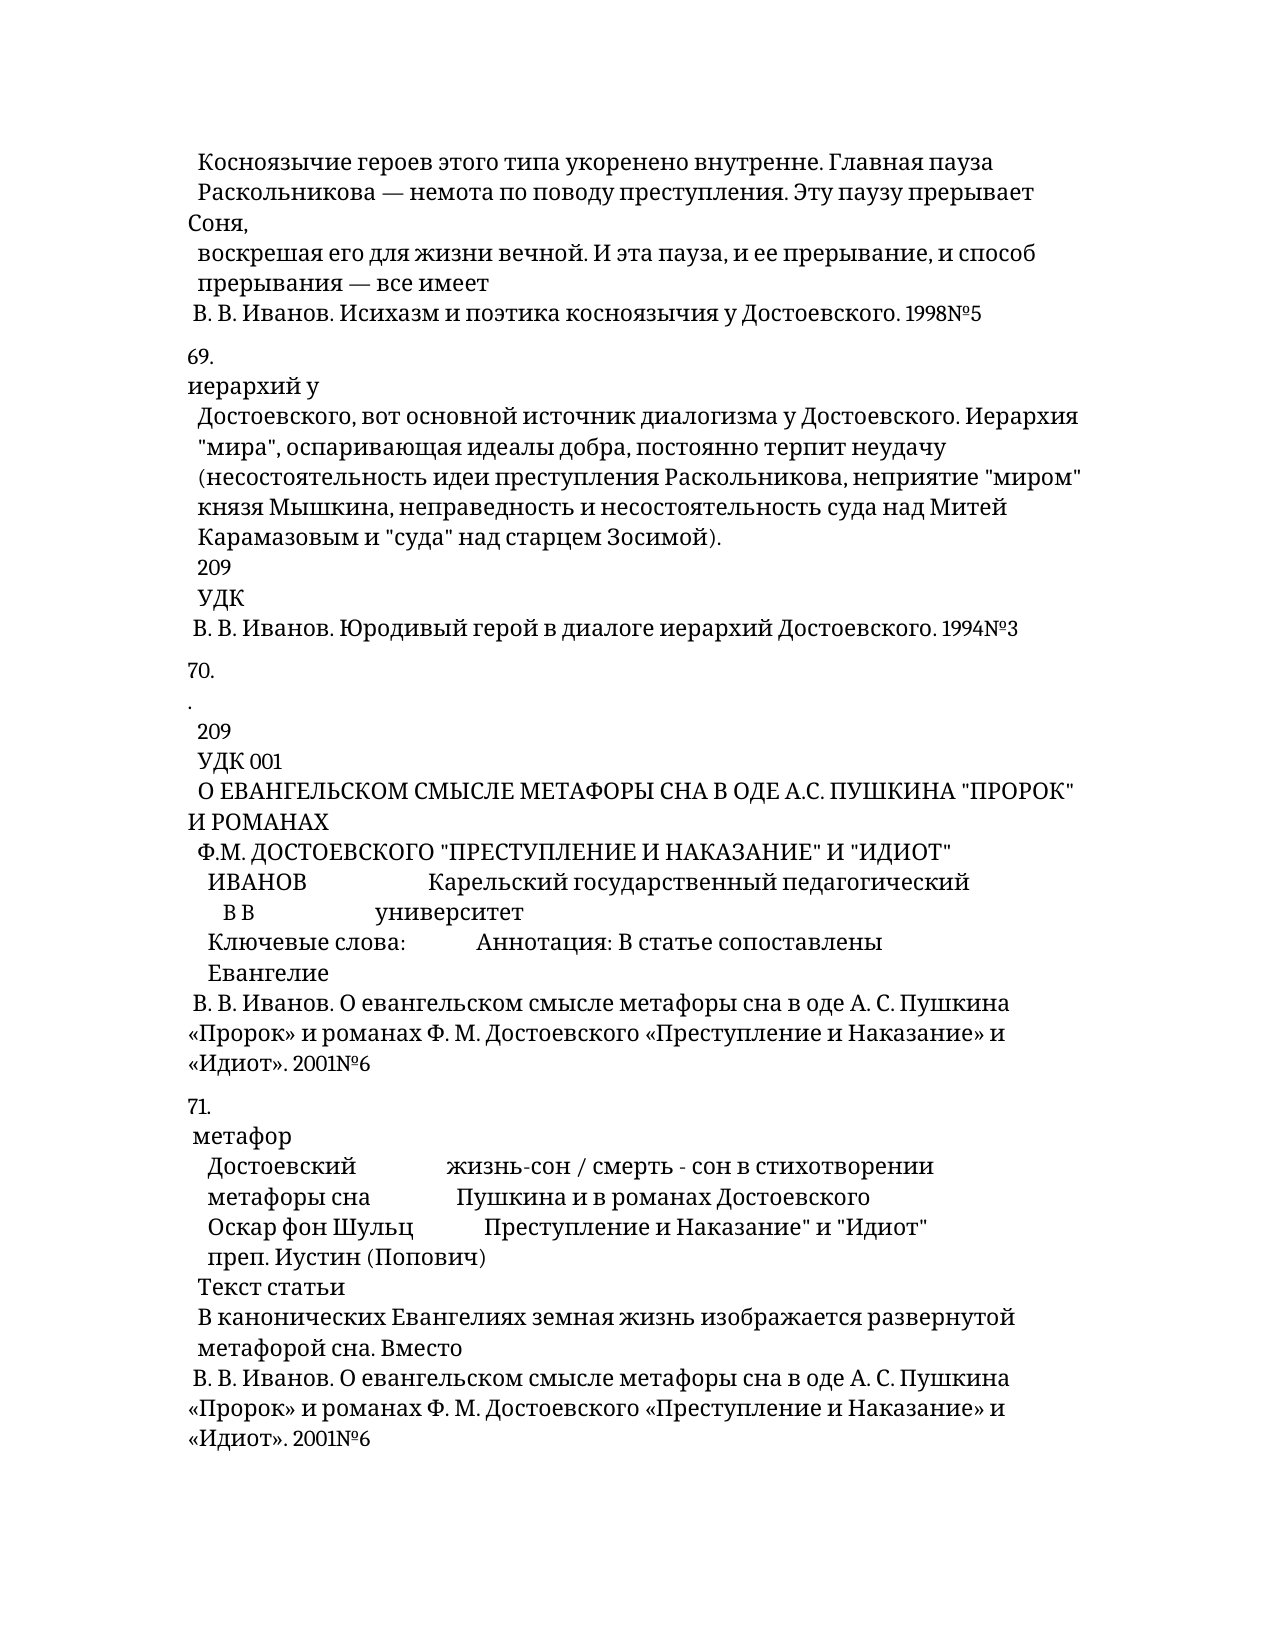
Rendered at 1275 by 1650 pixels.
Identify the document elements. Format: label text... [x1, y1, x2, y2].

text 71. метафор Достоевский жизнь-сон / смерть - сон в стихотворении метафоры сна Пушкина и в романах Достоевского Оскар фон Шульц Преступление и Наказание" и "Идиот" преп. Иустин (Попович) Текст статьи В канонических Евангелиях земная жизнь изображается развернутой метафорой сна. Вместо В. В. Иванов. О евангельском смысле метафоры сна в оде А. С. Пушкина «Пророк» и романах Ф. М. Достоевского «Преступление и Наказание» и «Идиот». 2001№6 [187, 1094, 1087, 1452]
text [187, 150, 1087, 327]
text 69. иерархий у Достоевского, вот основной источник диалогизма у Достоевского. Иерархия "мира", оспаривающая идеалы добра, постоянно терпит неудачу (несостоятельность идеи преступления Раскольникова, неприятие "миром" князя Мышкина, неправедность и несостоятельность суда над Митей Карамазовым и "суда" над старцем Зосимой). 209 УДК В. В. Иванов. Юродивый герой в диалоге иерархий Достоевского. 1994№3 [187, 344, 1087, 642]
text 70. . 209 УДК 001 О ЕВАНГЕЛЬСКОМ СМЫСЛЕ МЕТАФОРЫ СНА В ОДЕ А.С. ПУШКИНА "ПРОРОК" И РОМАНАХ Ф.М. ДОСТОЕВСКОГО "ПРЕСТУПЛЕНИЕ И НАКАЗАНИЕ" И "ИДИОТ" ИВАНОВ Карельский государственный педагогический B B университет Ключевые слова: Аннотация: В статье сопоставлены Евангелие В. В. Иванов. О евангельском смысле метафоры сна в оде А. С. Пушкина «Пророк» и романах Ф. М. Достоевского «Преступление и Наказание» и «Идиот». 2001№6 [187, 658, 1087, 1077]
